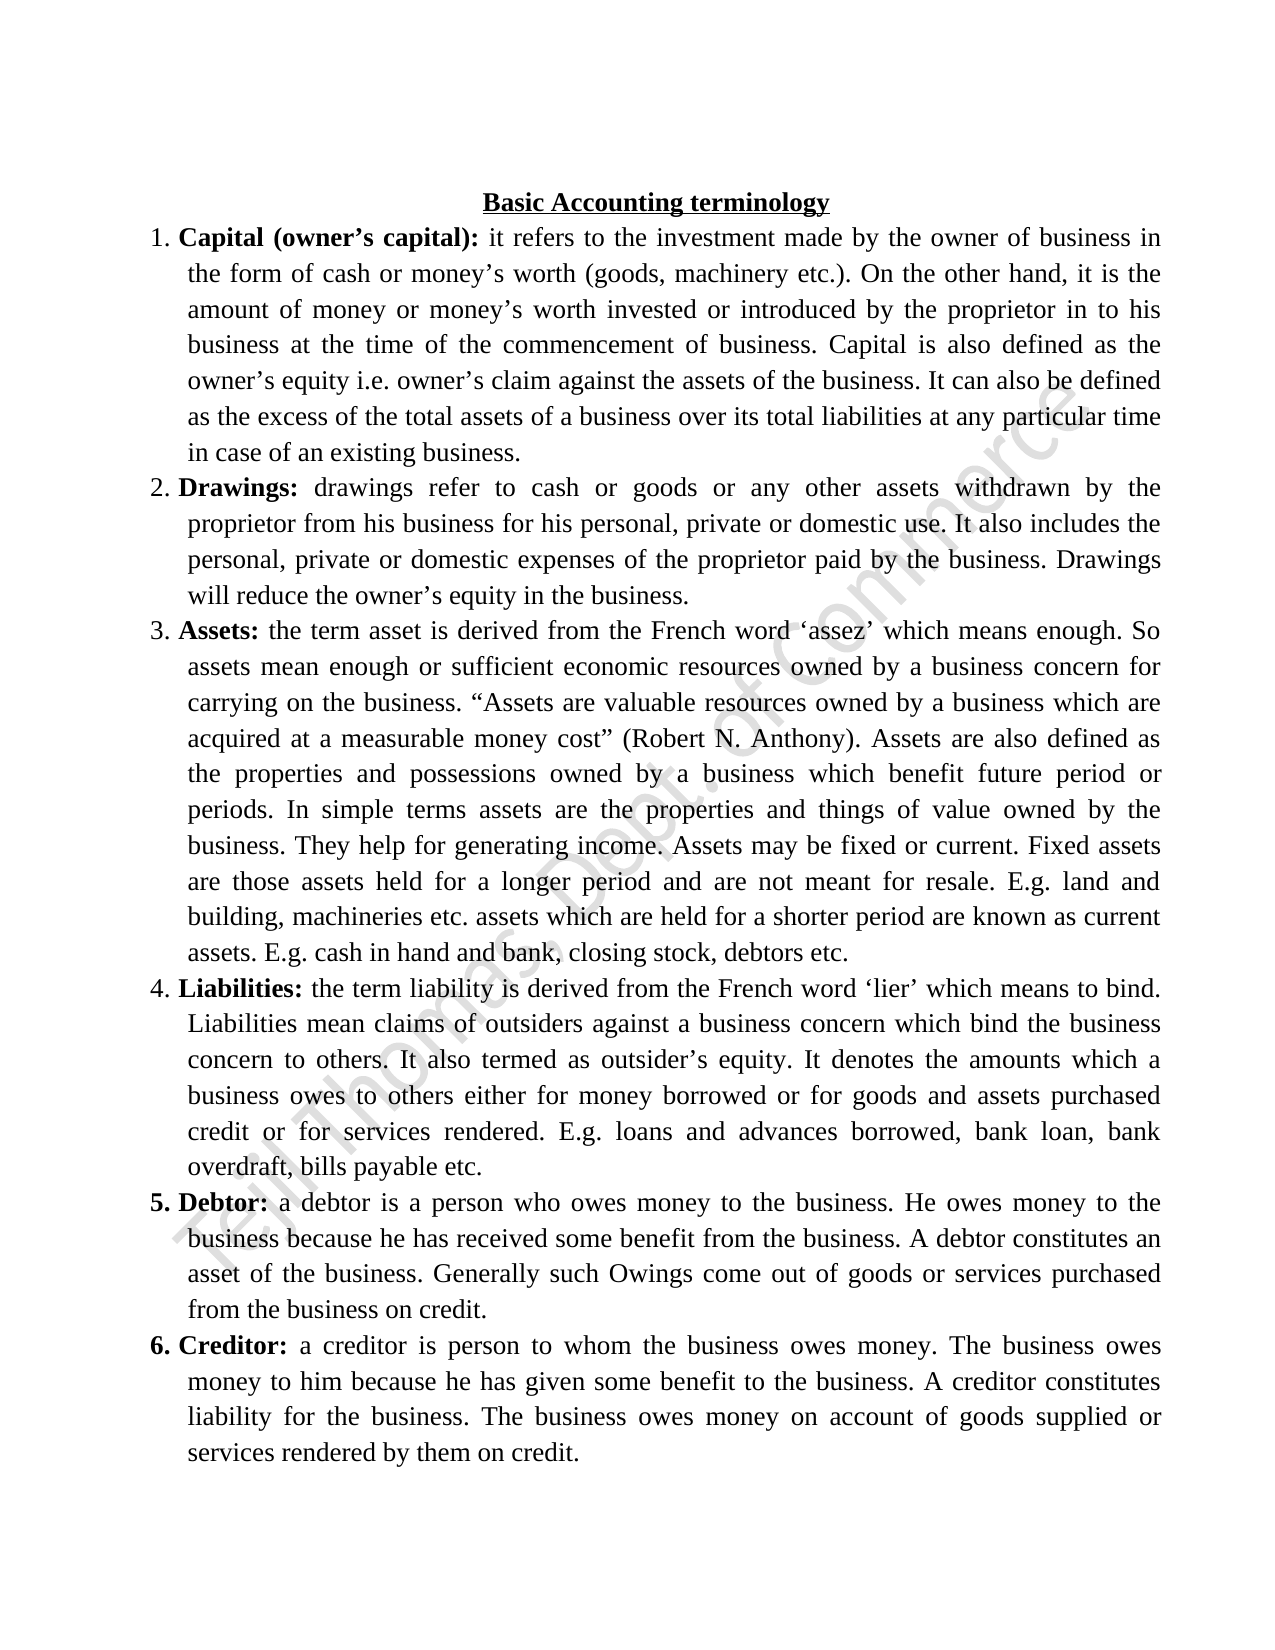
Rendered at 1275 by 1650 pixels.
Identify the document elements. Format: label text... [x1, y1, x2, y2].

list Assets: the term asset is derived from the French word ‘assez’ which means enough. So assets mean enough or sufficient economic resources owned by a business concern for carrying on the business. “Assets are valuable resources owned by a business which are acquired at a measurable money cost” (Robert N. Anthony). Assets are also defined as the properties and possessions owned by a business which benefit future period or periods. In simple terms assets are the properties and things of value owned by the business. They help for generating income. Assets may be fixed or current. Fixed assets are those assets held for a longer period and are not meant for resale. E.g. land and building, machineries etc. assets which are held for a shorter period are known as current assets. E.g. cash in hand and bank, closing stock, debtors etc. [150, 614, 1162, 967]
list Liabilities: the term liability is derived from the French word ‘lier’ which means to bind. Liabilities mean claims of outsiders against a business concern which bind the business concern to others. It also termed as outsider’s equity. It denotes the amounts which a business owes to others either for money borrowed or for goods and assets purchased credit or for services rendered. E.g. loans and advances borrowed, bank loan, bank overdraft, bills payable etc. [150, 972, 1162, 1182]
list Capital (owner’s capital): it refers to the investment made by the owner of business in the form of cash or money’s worth (goods, machinery etc.). On the other hand, it is the amount of money or money’s worth invested or introduced by the proprietor in to his business at the time of the commencement of business. Capital is also defined as the owner’s equity i.e. owner’s claim against the assets of the business. It can also be defined as the excess of the total assets of a business over its total liabilities at any particular time in case of an existing business. [150, 221, 1162, 467]
list Debtor: a debtor is a person who owes money to the business. He owes money to the business because he has received some benefit from the business. A debtor constitutes an asset of the business. Generally such Owings come out of goods or services purchased from the business on credit. [150, 1186, 1162, 1324]
list Creditor: a creditor is person to whom the business owes money. The business owes money to him because he has given some benefit to the business. A creditor constitutes liability for the business. The business owes money on account of goods supplied or services rendered by them on credit. [150, 1329, 1162, 1467]
list Basic Accounting terminology [150, 186, 1162, 217]
list Drawings: drawings refer to cash or goods or any other assets withdrawn by the proprietor from his business for his personal, private or domestic use. It also includes the personal, private or domestic expenses of the proprietor paid by the business. Drawings will reduce the owner’s equity in the business. [150, 472, 1162, 610]
